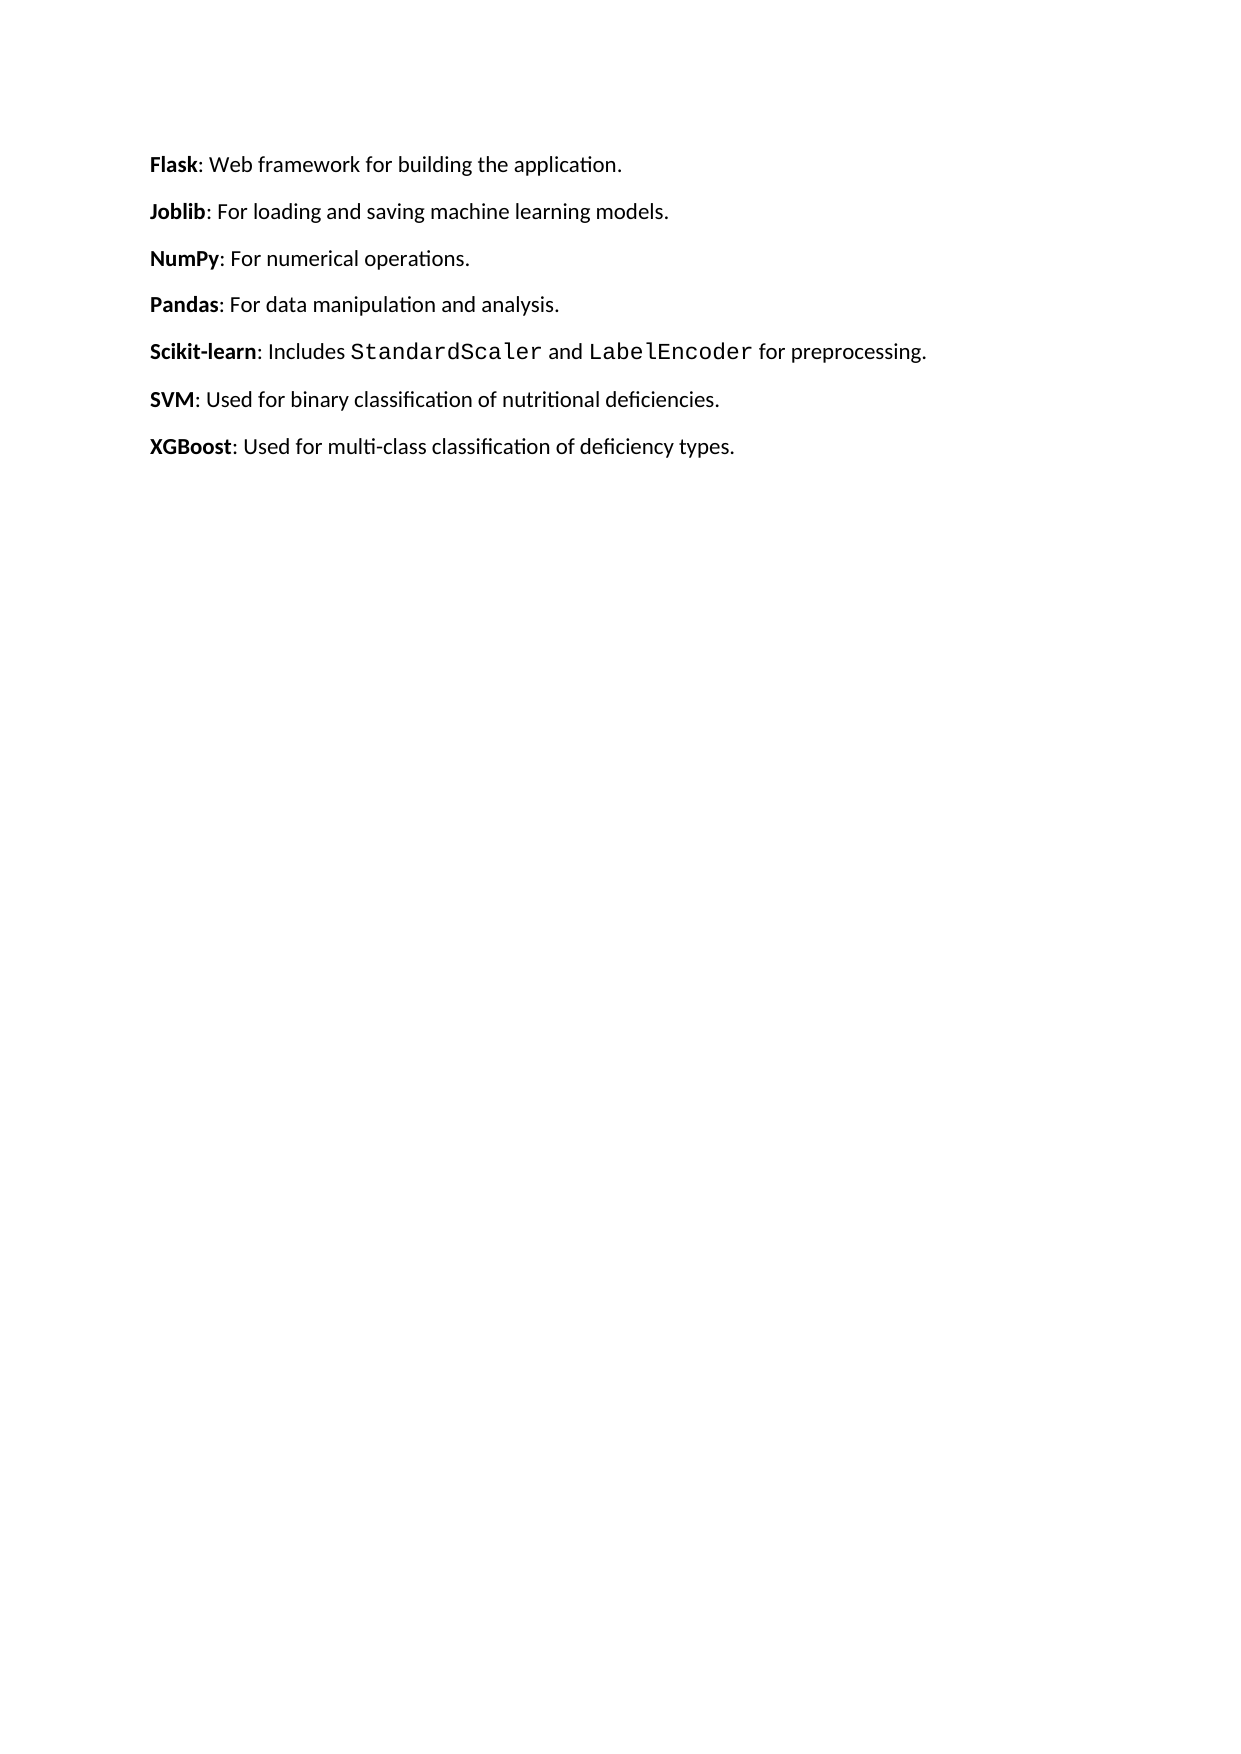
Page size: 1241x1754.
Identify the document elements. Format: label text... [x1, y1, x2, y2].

text Flask: Web framework for building the application. [150, 150, 1090, 178]
text XGBoost: Used for multi-class classification of deficiency types. [150, 432, 1090, 461]
text Scikit-learn: Includes StandardScaler and LabelEncoder for preprocessing. [150, 337, 1090, 367]
text Pandas: For data manipulation and analysis. [150, 291, 1090, 319]
text SVM: Used for binary classification of nutritional deficiencies. [150, 386, 1090, 414]
text NumPy: For numerical operations. [150, 244, 1090, 272]
text Joblib: For loading and saving machine learning models. [150, 197, 1090, 225]
